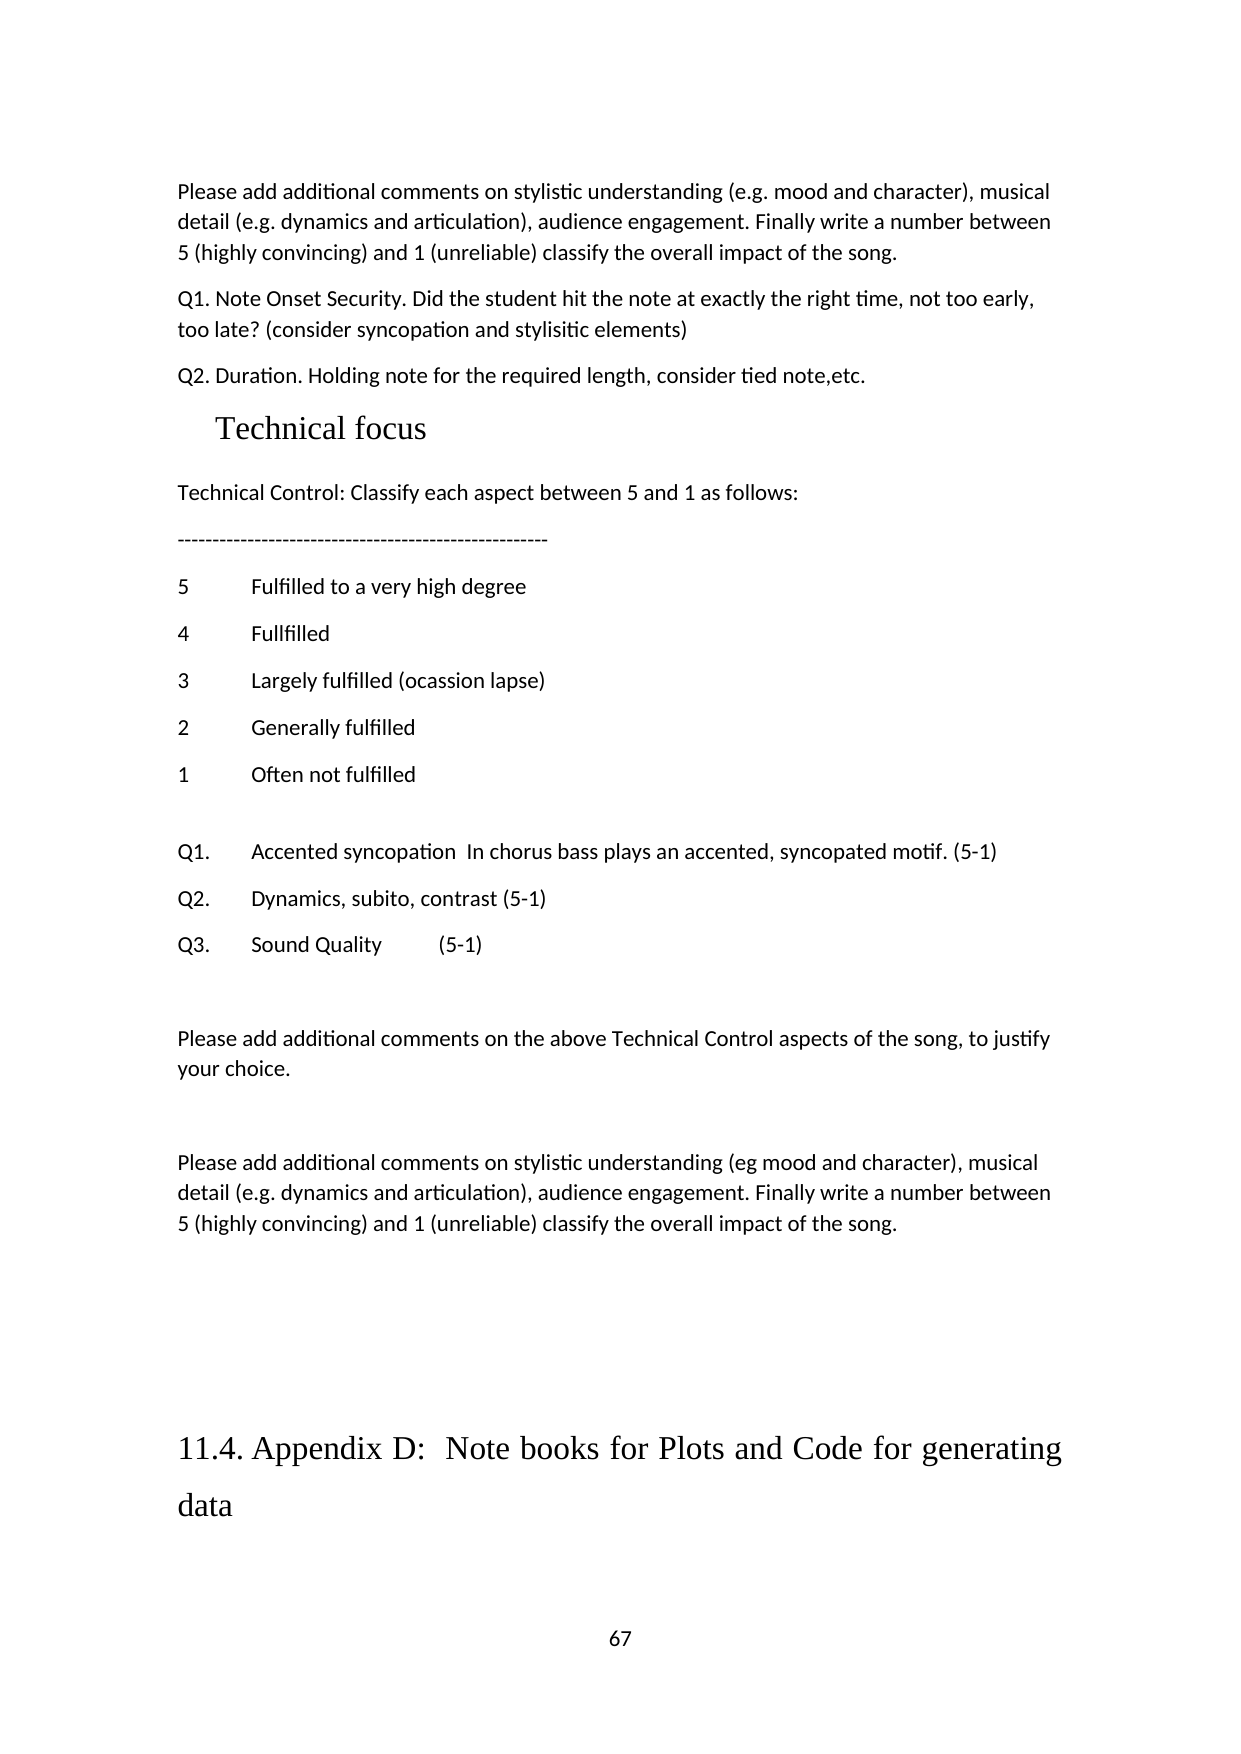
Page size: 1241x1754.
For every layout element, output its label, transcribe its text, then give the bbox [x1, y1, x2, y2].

text Q1. Note Onset Security. Did the student hit the note at exactly the right time, not too early, too late? (consider syncopation and stylisitic elements) [177, 284, 1063, 343]
text 4 Fullfilled [177, 619, 1063, 647]
text Q1. Accented syncopation In chorus bass plays an accented, syncopated motif. (5-1) [177, 837, 1063, 865]
text 1 Often not fulfilled [177, 760, 1063, 818]
text 3 Largely fulfilled (ocassion lapse) [177, 666, 1063, 694]
text ----------------------------------------------------- [177, 525, 1063, 553]
text Technical Control: Classify each aspect between 5 and 1 as follows: [177, 478, 1063, 506]
list Technical focus [215, 408, 1063, 447]
text Q2. Dynamics, subito, contrast (5-1) [177, 884, 1063, 912]
text Q2. Duration. Holding note for the required length, consider tied note,etc. [177, 362, 1063, 389]
text Q3. Sound Quality (5-1) [177, 931, 1063, 958]
text 5 Fulfilled to a very high degree [177, 572, 1063, 600]
text 2 Generally fulfilled [177, 713, 1063, 741]
list Appendix D: Note books for Plots and Code for generating data [177, 1428, 1063, 1524]
text Please add additional comments on the above Technical Control aspects of the song, to justify your choice. [177, 1024, 1063, 1082]
text Please add additional comments on stylistic understanding (eg mood and character), musical detail (e.g. dynamics and articulation), audience engagement. Finally write a number between 5 (highly convincing) and 1 (unreliable) classify the overall impact of the song. [177, 1148, 1063, 1237]
